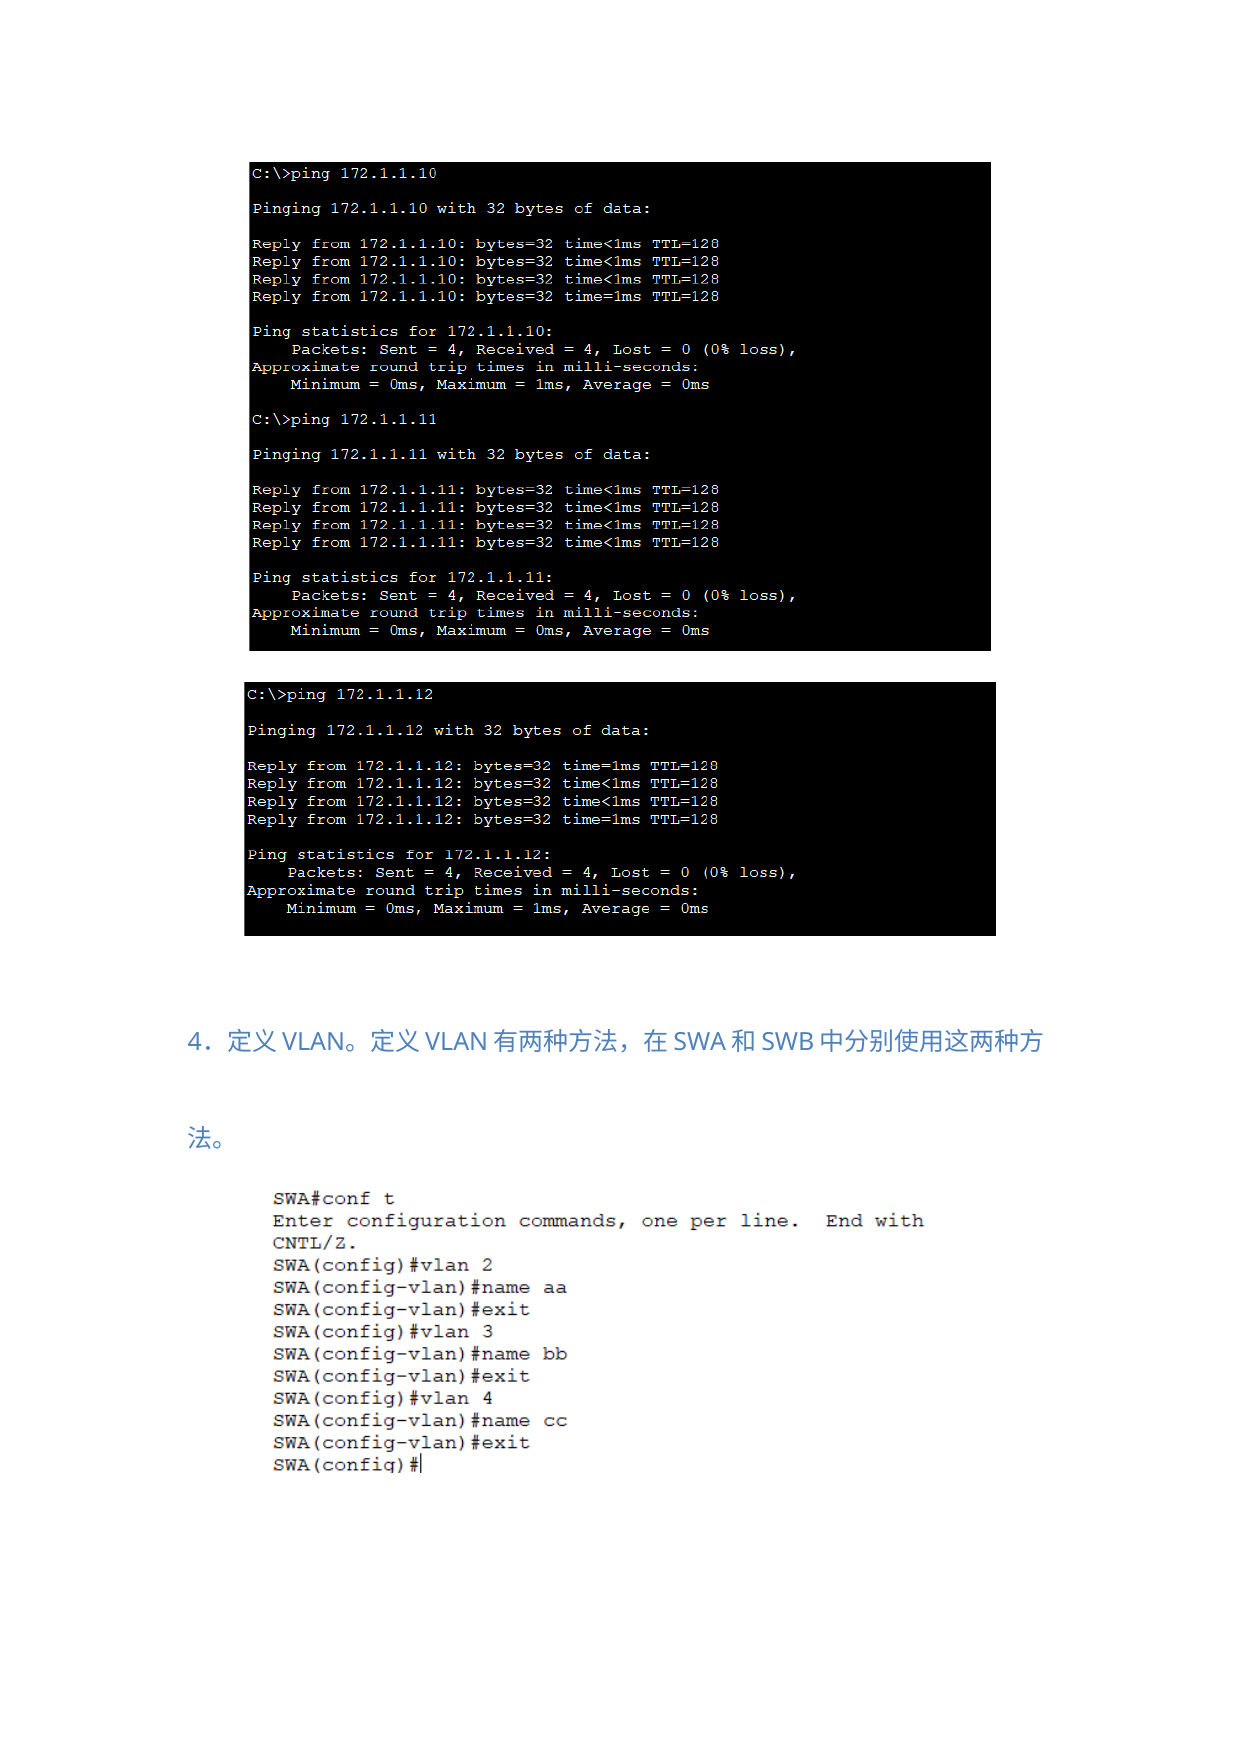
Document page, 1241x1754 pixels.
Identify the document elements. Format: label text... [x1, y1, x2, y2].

picture [244, 682, 996, 936]
picture [269, 1187, 971, 1473]
text 4．定义VLAN。定义VLAN有两种方法，在SWA和SWB中分别使用这两种方法。 [187, 1007, 1053, 1169]
picture [249, 162, 991, 651]
